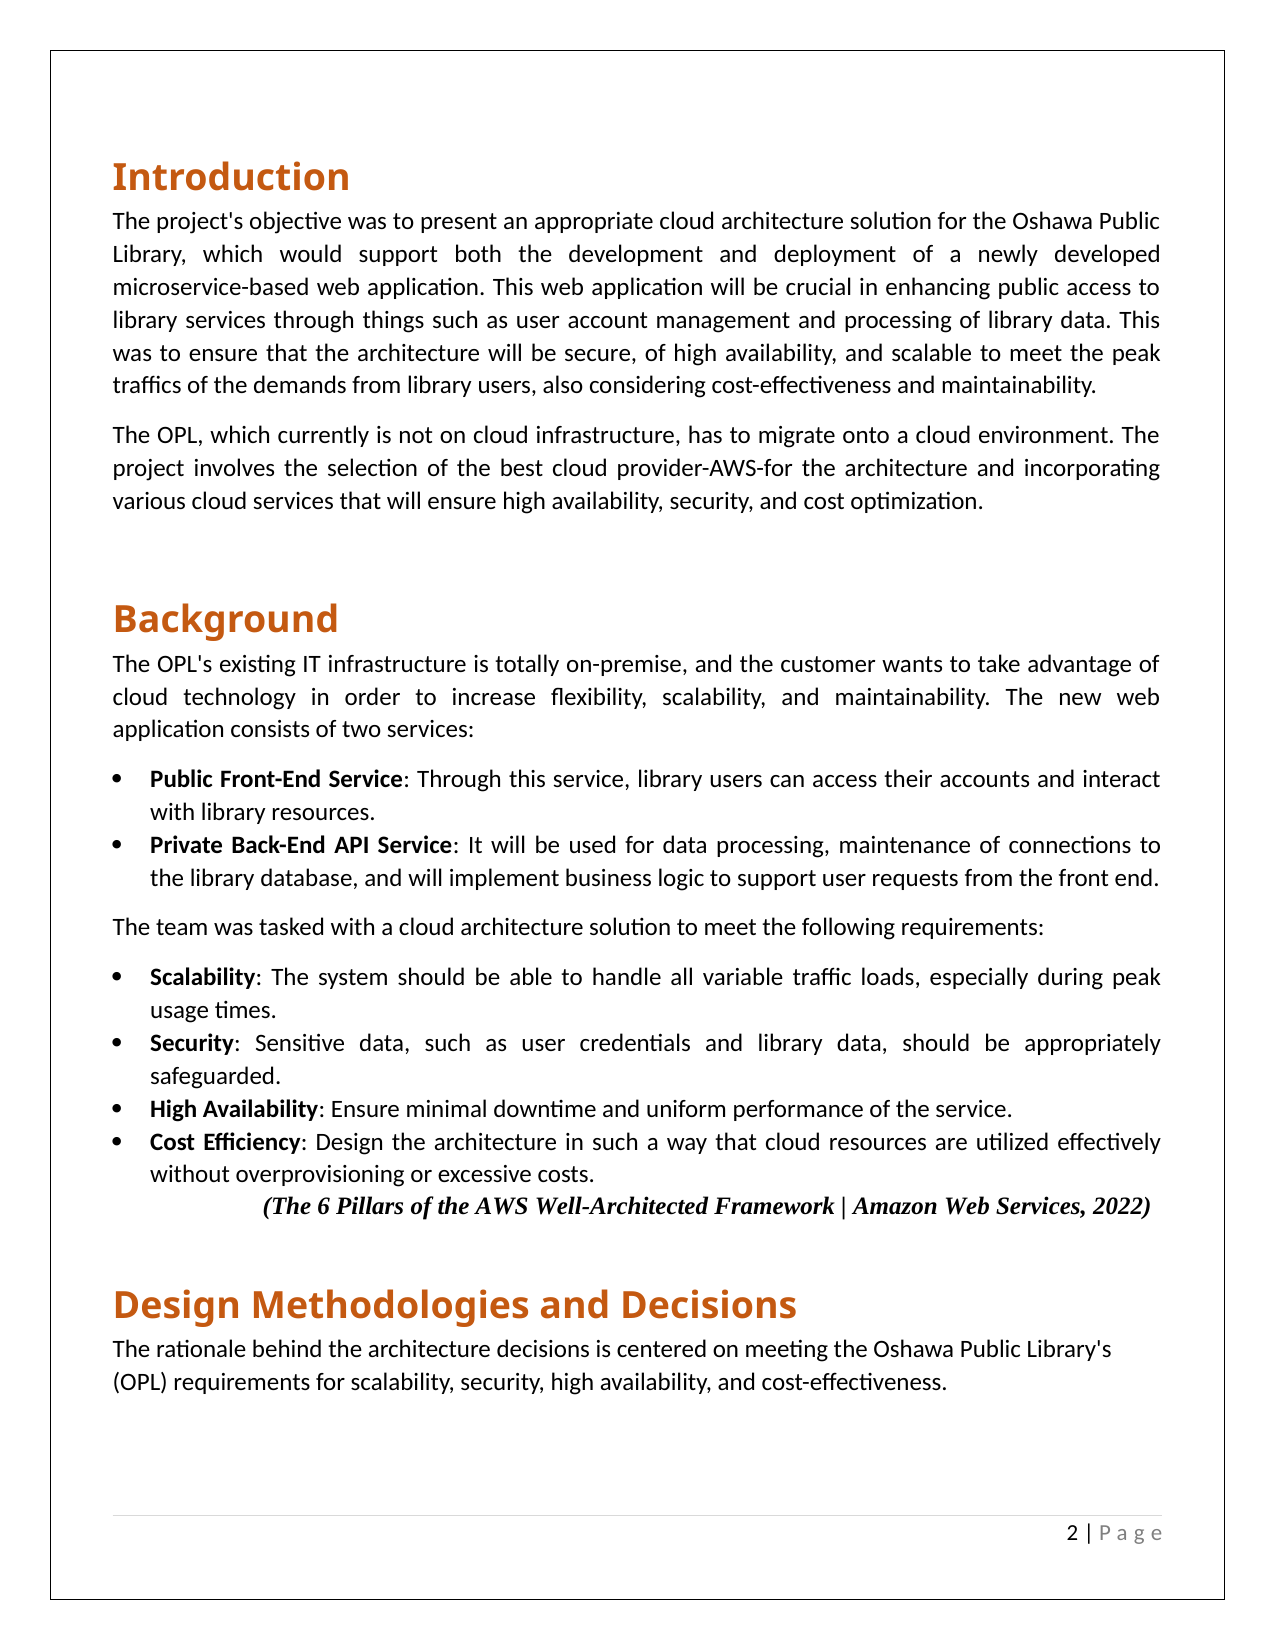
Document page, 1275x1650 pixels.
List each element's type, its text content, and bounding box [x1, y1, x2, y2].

list Private Back-End API Service: It will be used for data processing, maintenance of connections to the library database, and will implement business logic to support user requests from the front end. [112, 829, 1162, 892]
subtitle Background [112, 593, 1162, 644]
text The team was tasked with a cloud architecture solution to meet the following requirements: [112, 911, 1162, 942]
list (The 6 Pillars of the AWS Well-Architected Framework | Amazon Web Services, 2022) [225, 1191, 1162, 1220]
subtitle Introduction [112, 150, 1162, 201]
text The OPL's existing IT infrastructure is totally on-premise, and the customer wants to take advantage of cloud technology in order to increase flexibility, scalability, and maintainability. The new web application consists of two services: [112, 648, 1162, 744]
list Cost Efficiency: Design the architecture in such a way that cloud resources are utilized effectively without overprovisioning or excessive costs. [112, 1126, 1162, 1189]
list Security: Sensitive data, such as user credentials and library data, should be appropriately safeguarded. [112, 1027, 1162, 1090]
text The rationale behind the architecture decisions is centered on meeting the Oshawa Public Library's (OPL) requirements for scalability, security, high availability, and cost-effectiveness. [112, 1333, 1162, 1397]
text The OPL, which currently is not on cloud infrastructure, has to migrate onto a cloud environment. The project involves the selection of the best cloud provider-AWS-for the architecture and incorporating various cloud services that will ensure high availability, security, and cost optimization. [112, 419, 1162, 516]
list Public Front-End Service: Through this service, library users can access their accounts and interact with library resources. [112, 763, 1162, 827]
text The project's objective was to present an appropriate cloud architecture solution for the Oshawa Public Library, which would support both the development and deployment of a newly developed microservice-based web application. This web application will be crucial in enhancing public access to library services through things such as user account management and processing of library data. This was to ensure that the architecture will be secure, of high availability, and scalable to meet the peak traffics of the demands from library users, also considering cost-effectiveness and maintainability. [112, 205, 1162, 400]
list High Availability: Ensure minimal downtime and uniform performance of the service. [112, 1093, 1162, 1123]
list Scalability: The system should be able to handle all variable traffic loads, especially during peak usage times. [112, 961, 1162, 1024]
subtitle Design Methodologies and Decisions [112, 1278, 1162, 1329]
